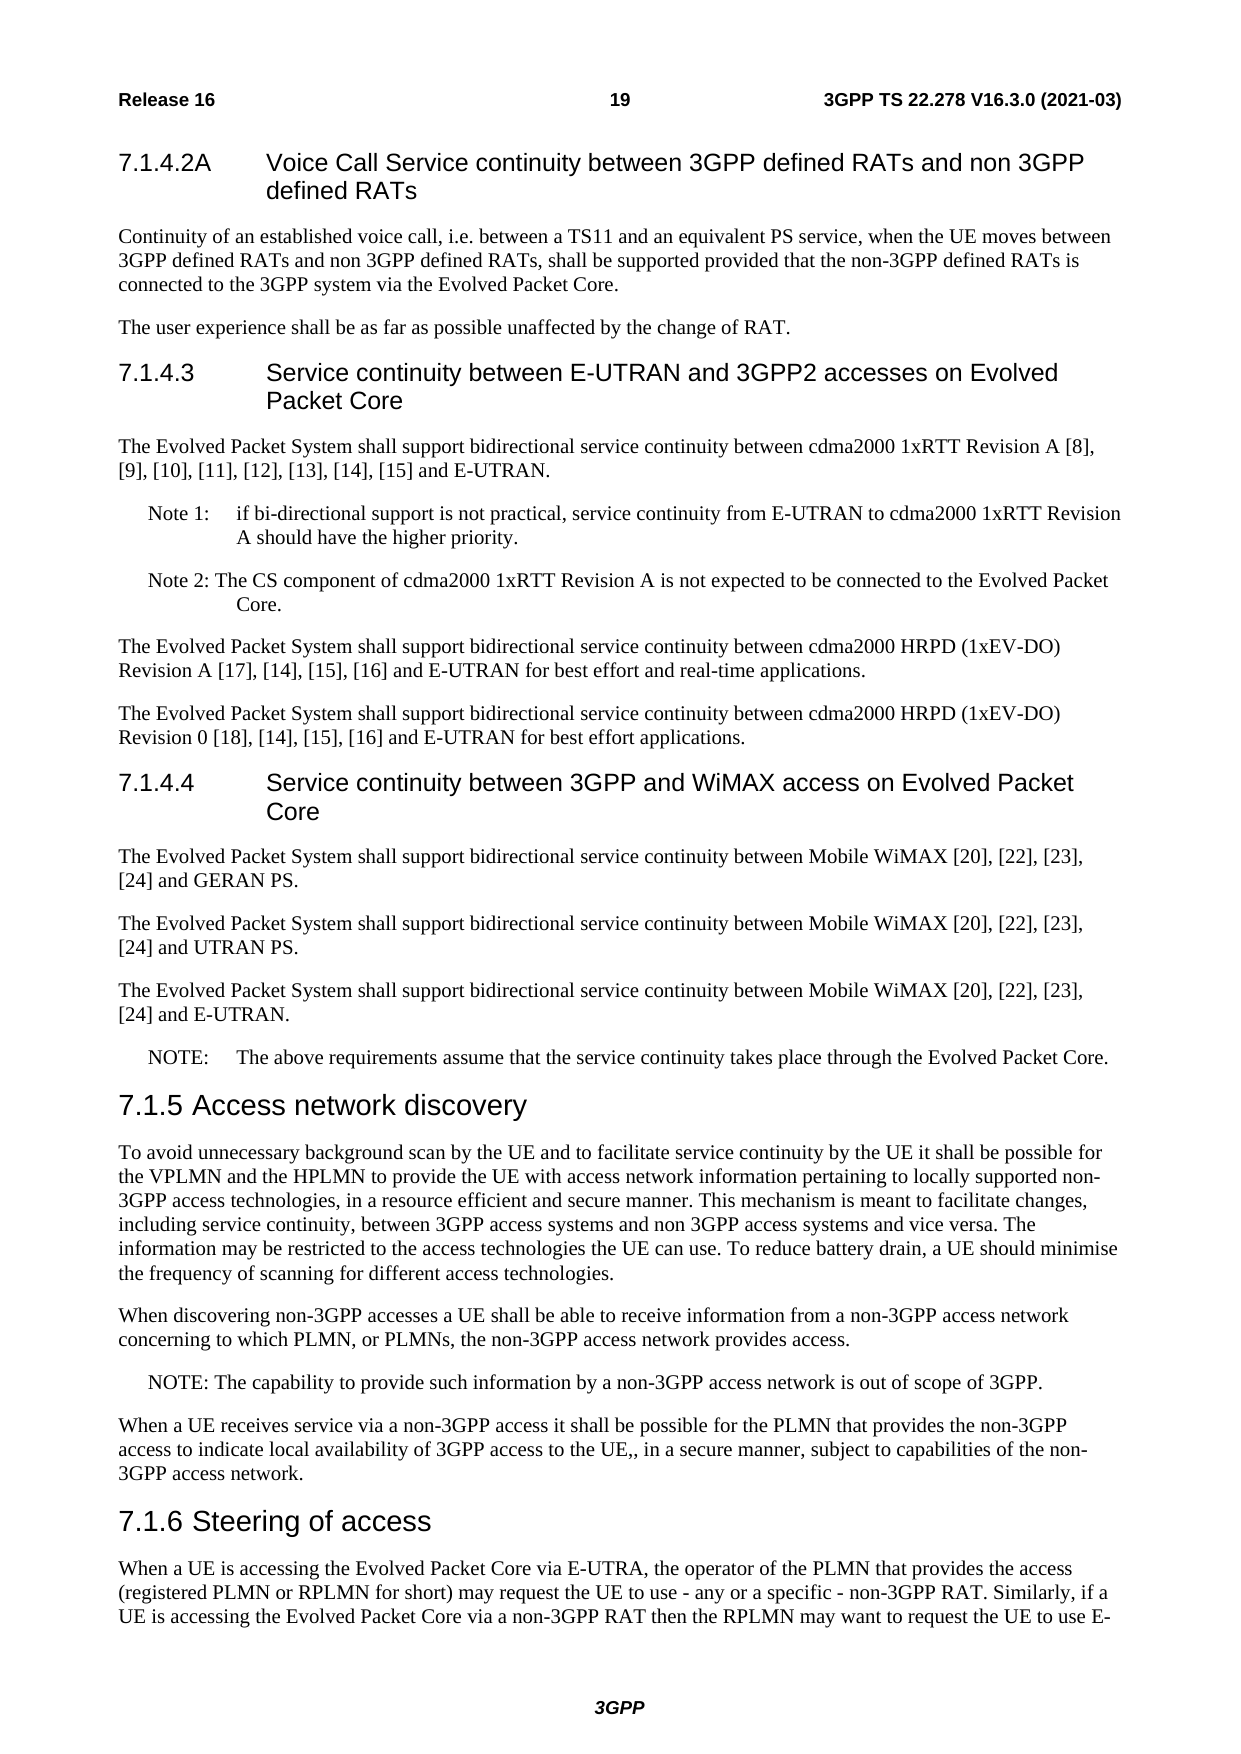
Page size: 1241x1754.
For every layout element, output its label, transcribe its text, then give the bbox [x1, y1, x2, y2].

text The Evolved Packet System shall support bidirectional service continuity between Mobile WiMAX [20], [22], [23], [24] and UTRAN PS. [118, 911, 1122, 959]
text The Evolved Packet System shall support bidirectional service continuity between cdma2000 HRPD (1xEV-DO) Revision A [17], [14], [15], [16] and E-UTRAN for best effort and real-time applications. [118, 634, 1122, 682]
subtitle 7.1.5 Access network discovery [118, 1088, 1122, 1121]
subtitle 7.1.4.3 Service continuity between E-UTRAN and 3GPP2 accesses on Evolved Packet Core [118, 357, 1122, 415]
text The Evolved Packet System shall support bidirectional service continuity between Mobile WiMAX [20], [22], [23], [24] and E-UTRAN. [118, 978, 1122, 1026]
text The Evolved Packet System shall support bidirectional service continuity between cdma2000 HRPD (1xEV-DO) Revision 0 [18], [14], [15], [16] and E-UTRAN for best effort applications. [118, 701, 1122, 749]
subtitle 7.1.4.2A Voice Call Service continuity between 3GPP defined RATs and non 3GPP defined RATs [118, 147, 1122, 205]
text The user experience shall be as far as possible unaffected by the change of RAT. [118, 315, 1122, 339]
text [118, 1556, 1122, 1628]
text Note 2: The CS component of cdma2000 1xRTT Revision A is not expected to be connected to the Evolved Packet Core. [148, 567, 1122, 616]
text NOTE: The capability to provide such information by a non-3GPP access network is out of scope of 3GPP. [148, 1370, 1122, 1394]
text NOTE: The above requirements assume that the service continuity takes place through the Evolved Packet Core. [148, 1045, 1122, 1069]
text The Evolved Packet System shall support bidirectional service continuity between Mobile WiMAX [20], [22], [23], [24] and GERAN PS. [118, 844, 1122, 892]
subtitle 7.1.4.4 Service continuity between 3GPP and WiMAX access on Evolved Packet Core [118, 768, 1122, 826]
subtitle 7.1.6 Steering of access [118, 1504, 1122, 1537]
text Continuity of an established voice call, i.e. between a TS11 and an equivalent PS service, when the UE moves between 3GPP defined RATs and non 3GPP defined RATs, shall be supported provided that the non-3GPP defined RATs is connected to the 3GPP system via the Evolved Packet Core. [118, 224, 1122, 296]
text To avoid unnecessary background scan by the UE and to facilitate service continuity by the UE it shall be possible for the VPLMN and the HPLMN to provide the UE with access network information pertaining to locally supported non-3GPP access technologies, in a resource efficient and secure manner. This mechanism is meant to facilitate changes, including service continuity, between 3GPP access systems and non 3GPP access systems and vice versa. The information may be restricted to the access technologies the UE can use. To reduce battery drain, a UE should minimise the frequency of scanning for different access technologies. [118, 1140, 1122, 1284]
text The Evolved Packet System shall support bidirectional service continuity between cdma2000 1xRTT Revision A [8], [9], [10], [11], [12], [13], [14], [15] and E-UTRAN. [118, 434, 1122, 482]
text When discovering non-3GPP accesses a UE shall be able to receive information from a non-3GPP access network concerning to which PLMN, or PLMNs, the non-3GPP access network provides access. [118, 1303, 1122, 1351]
text When a UE receives service via a non-3GPP access it shall be possible for the PLMN that provides the non-3GPP access to indicate local availability of 3GPP access to the UE,, in a secure manner, subject to capabilities of the non-3GPP access network. [118, 1413, 1122, 1485]
text Note 1: if bi-directional support is not practical, service continuity from E-UTRAN to cdma2000 1xRTT Revision A should have the higher priority. [148, 501, 1122, 549]
